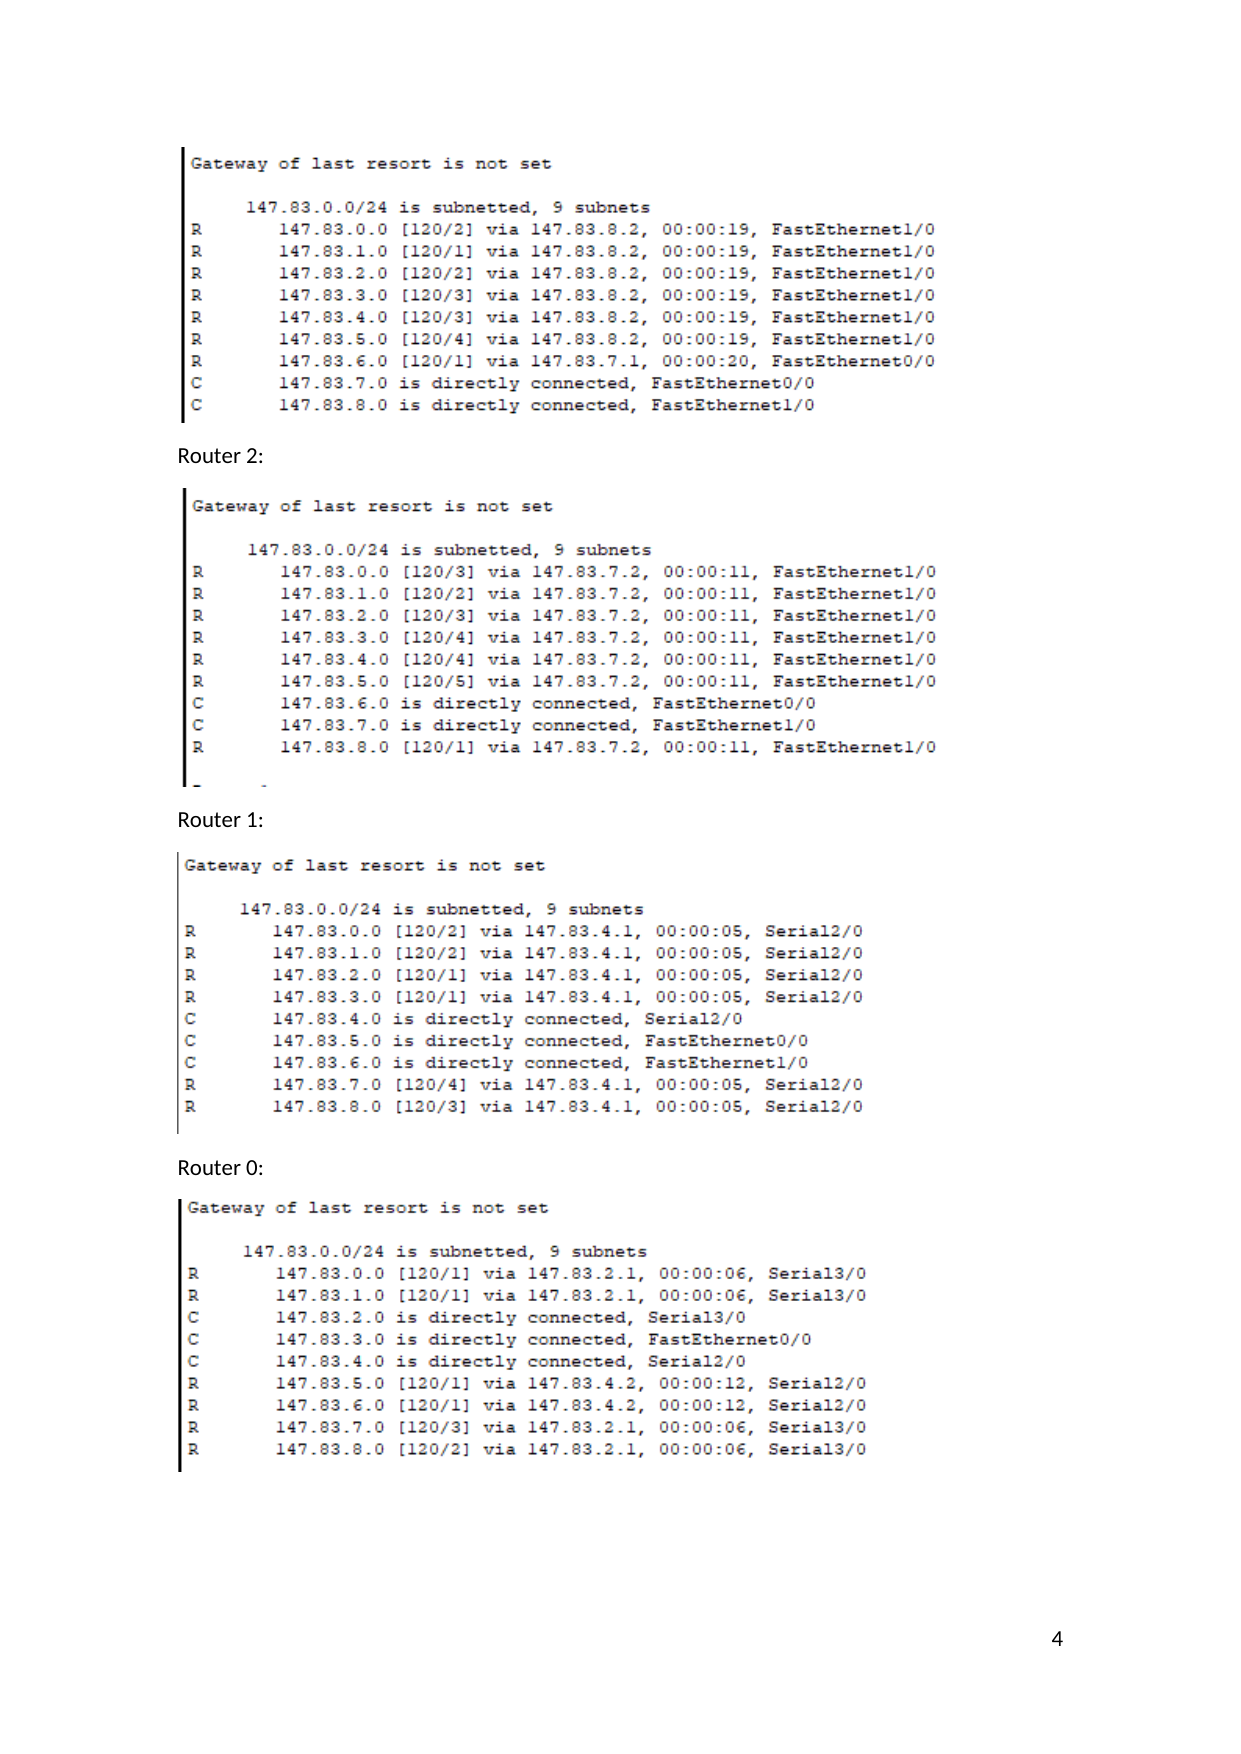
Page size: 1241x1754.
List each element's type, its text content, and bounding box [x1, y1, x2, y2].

picture [177, 1199, 931, 1472]
text Router 1: [177, 806, 1063, 834]
picture [177, 852, 887, 1134]
picture [177, 147, 1006, 423]
text Router 0: [177, 1153, 1063, 1181]
picture [177, 488, 1004, 787]
text Router 2: [177, 441, 1063, 469]
